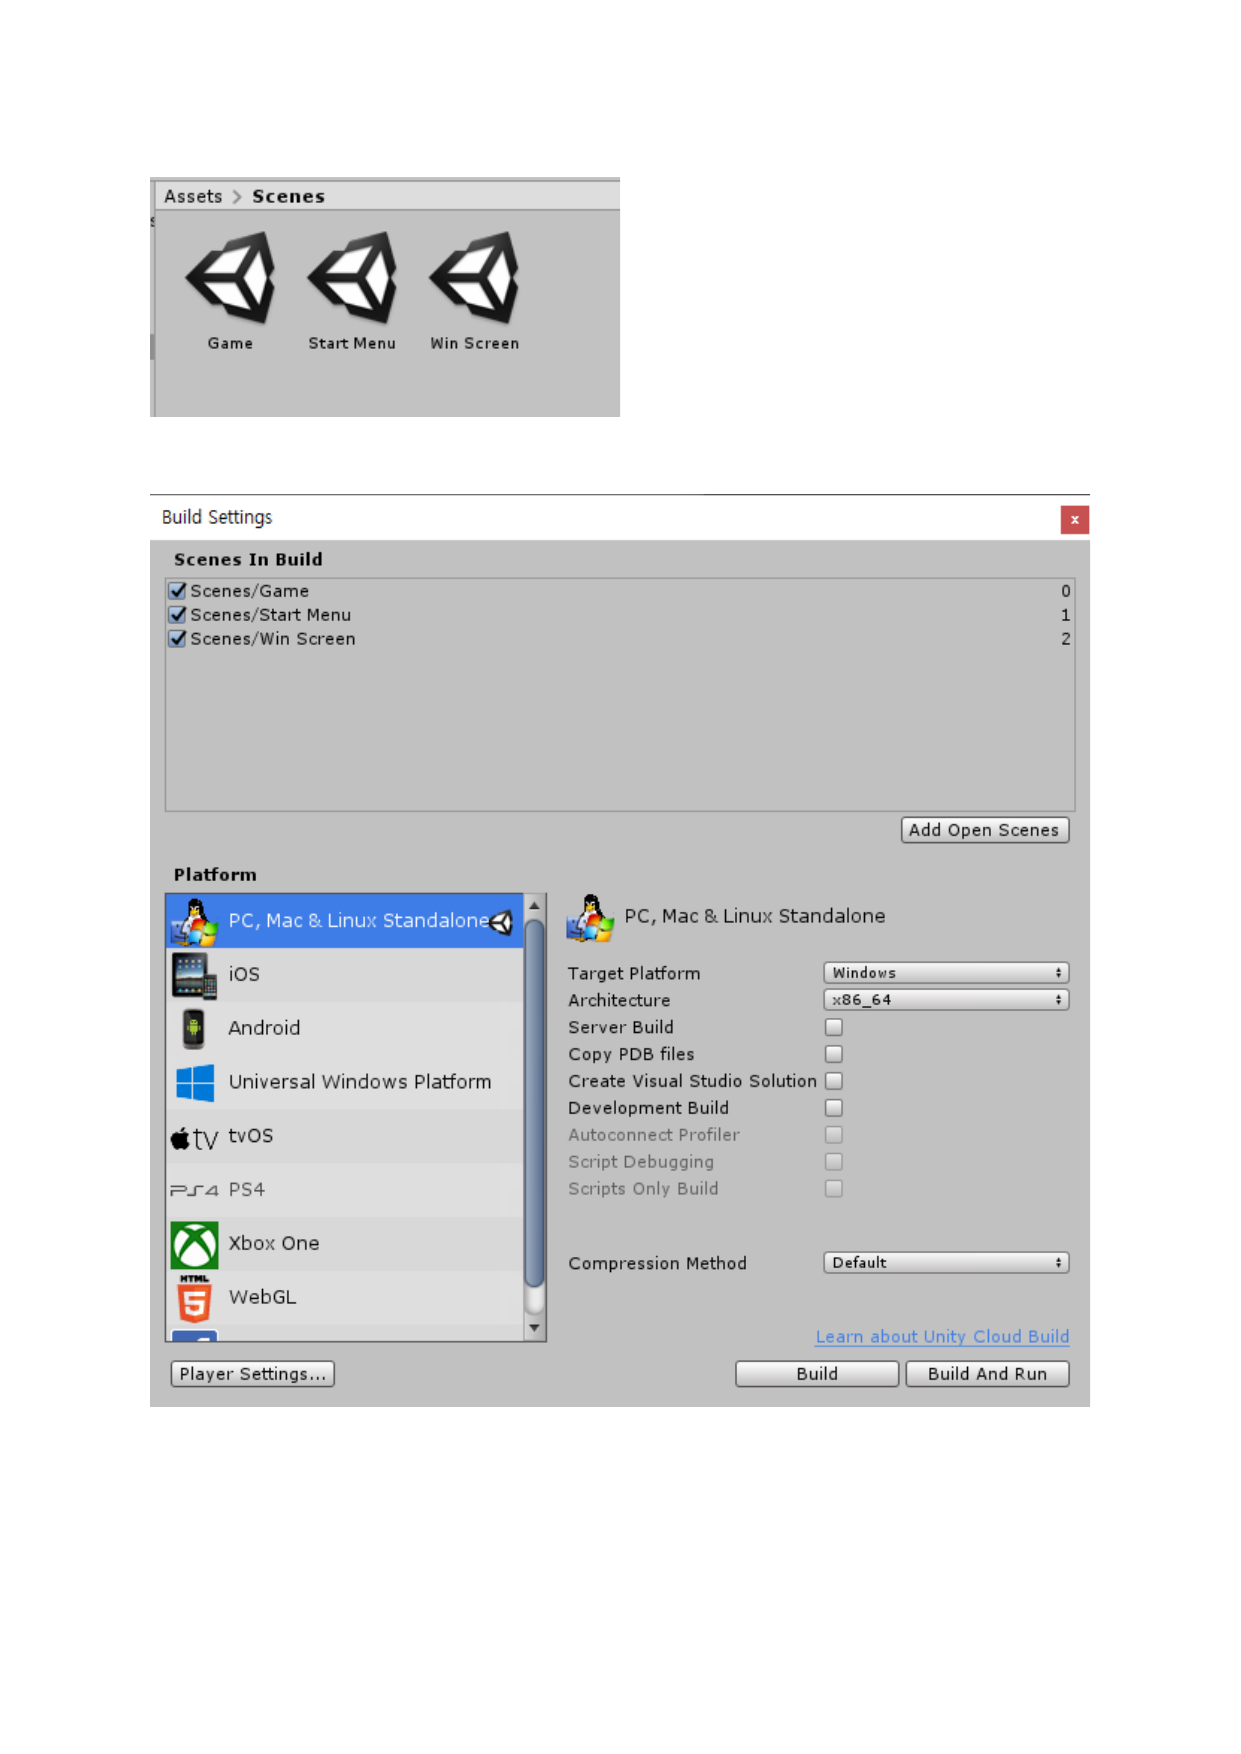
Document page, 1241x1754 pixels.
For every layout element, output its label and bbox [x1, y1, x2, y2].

picture [150, 494, 1091, 1407]
picture [150, 177, 621, 417]
